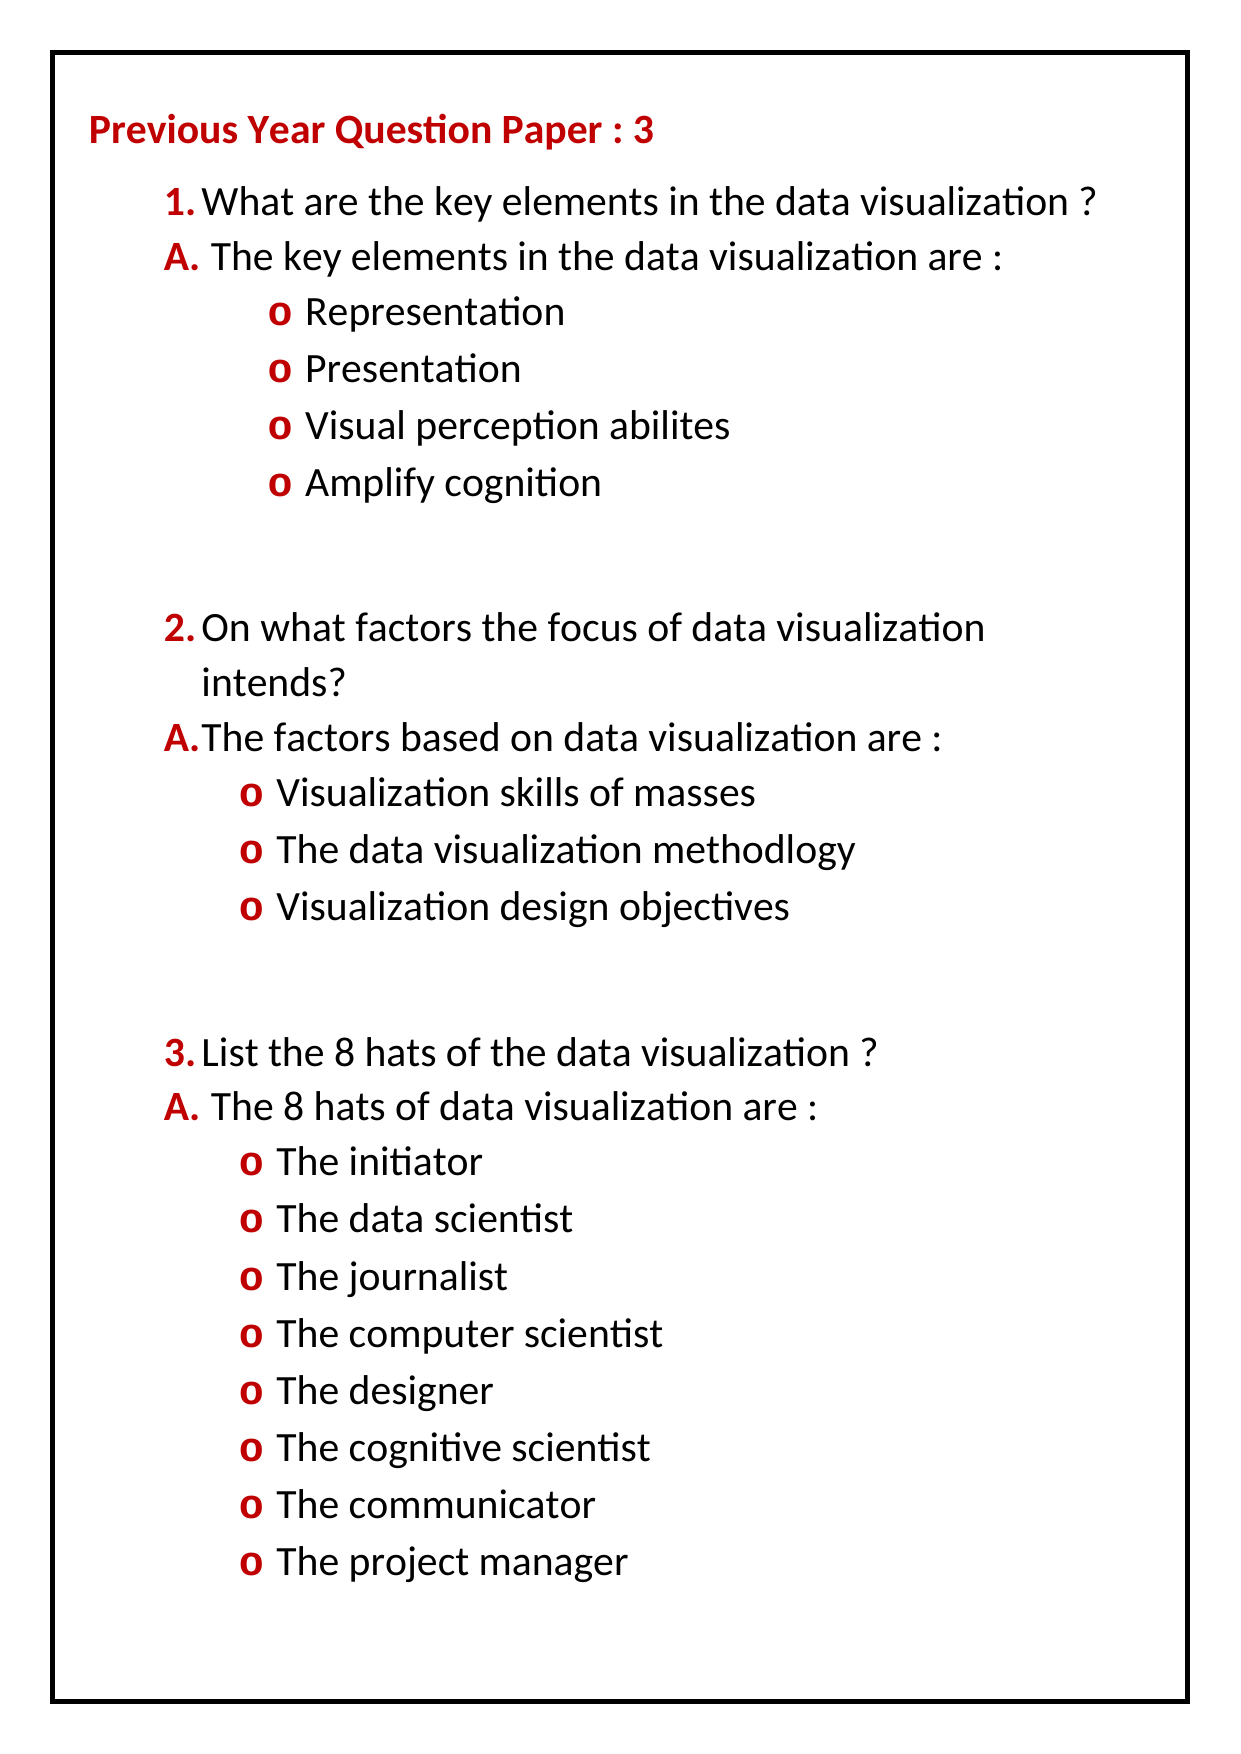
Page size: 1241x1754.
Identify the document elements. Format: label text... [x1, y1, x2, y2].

list The data visualization methodlogy [239, 823, 1137, 876]
text Previous Year Question Paper : 3 [89, 103, 1137, 154]
list Visualization skills of masses [239, 766, 1137, 819]
list The project manager [239, 1535, 1137, 1588]
list The 8 hats of data visualization are : [164, 1080, 1137, 1131]
list The factors based on data visualization are : [164, 711, 1137, 762]
list Representation [267, 285, 1137, 338]
list The cognitive scientist [239, 1421, 1137, 1474]
list The key elements in the data visualization are : [164, 230, 1137, 281]
list What are the key elements in the data visualization ? [164, 175, 1137, 226]
list List the 8 hats of the data visualization ? [164, 1026, 1137, 1076]
list On what factors the focus of data visualization intends? [164, 601, 1137, 707]
list The initiator [239, 1135, 1137, 1188]
list The data scientist [239, 1192, 1137, 1245]
list Amplify cognition [267, 456, 1137, 509]
list The communicator [239, 1478, 1137, 1531]
list The designer [239, 1364, 1137, 1417]
list Presentation [267, 342, 1137, 395]
list The computer scientist [239, 1307, 1137, 1359]
list Visual perception abilites [267, 399, 1137, 452]
list Visualization design objectives [239, 880, 1137, 933]
list The journalist [239, 1249, 1137, 1302]
